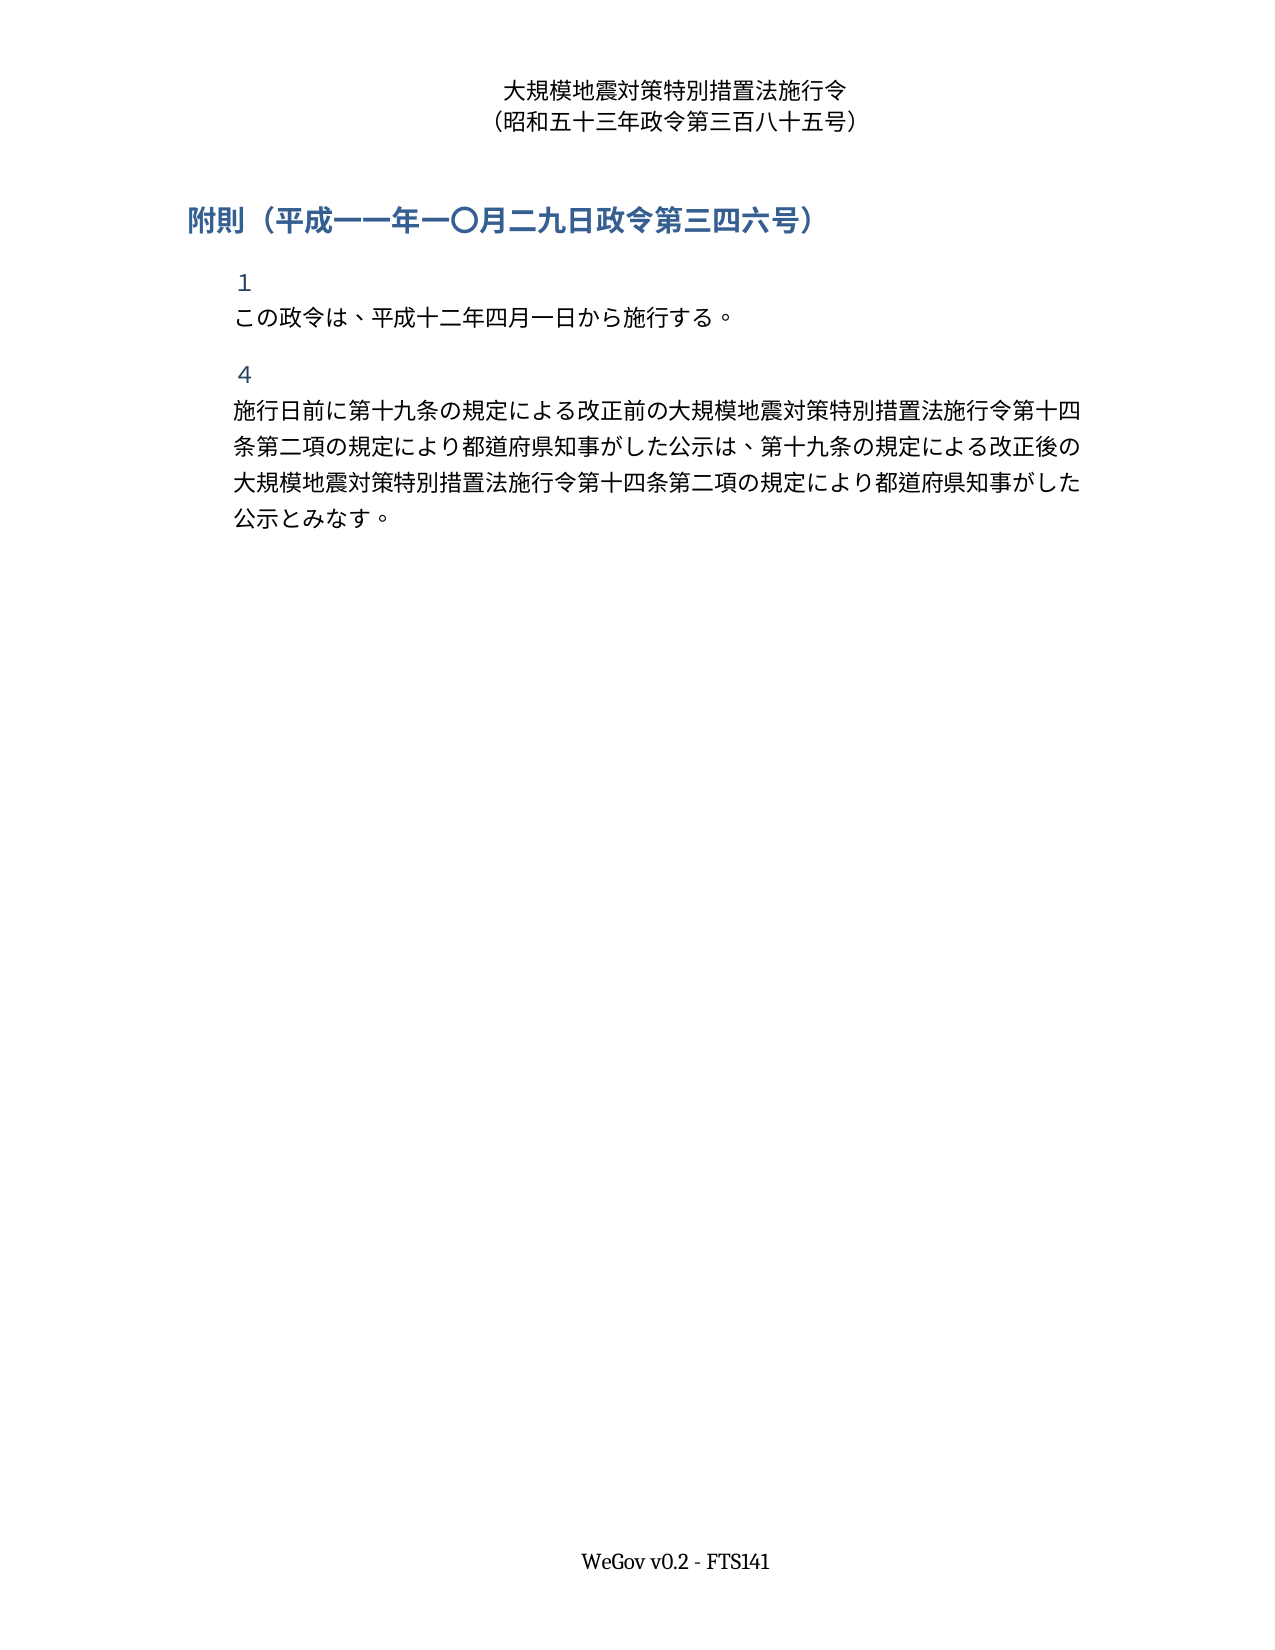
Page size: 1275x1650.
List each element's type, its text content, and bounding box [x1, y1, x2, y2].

text 施行日前に第十九条の規定による改正前の大規模地震対策特別措置法施行令第十四条第二項の規定により都道府県知事がした公示は、第十九条の規定による改正後の大規模地震対策特別措置法施行令第十四条第二項の規定により都道府県知事がした公示とみなす。 [233, 395, 1087, 534]
subtitle 附則（平成一一年一〇月二九日政令第三四六号） [187, 200, 1087, 240]
subtitle ４ [233, 359, 1087, 390]
text この政令は、平成十二年四月一日から施行する。 [233, 302, 1087, 334]
subtitle １ [233, 266, 1087, 298]
